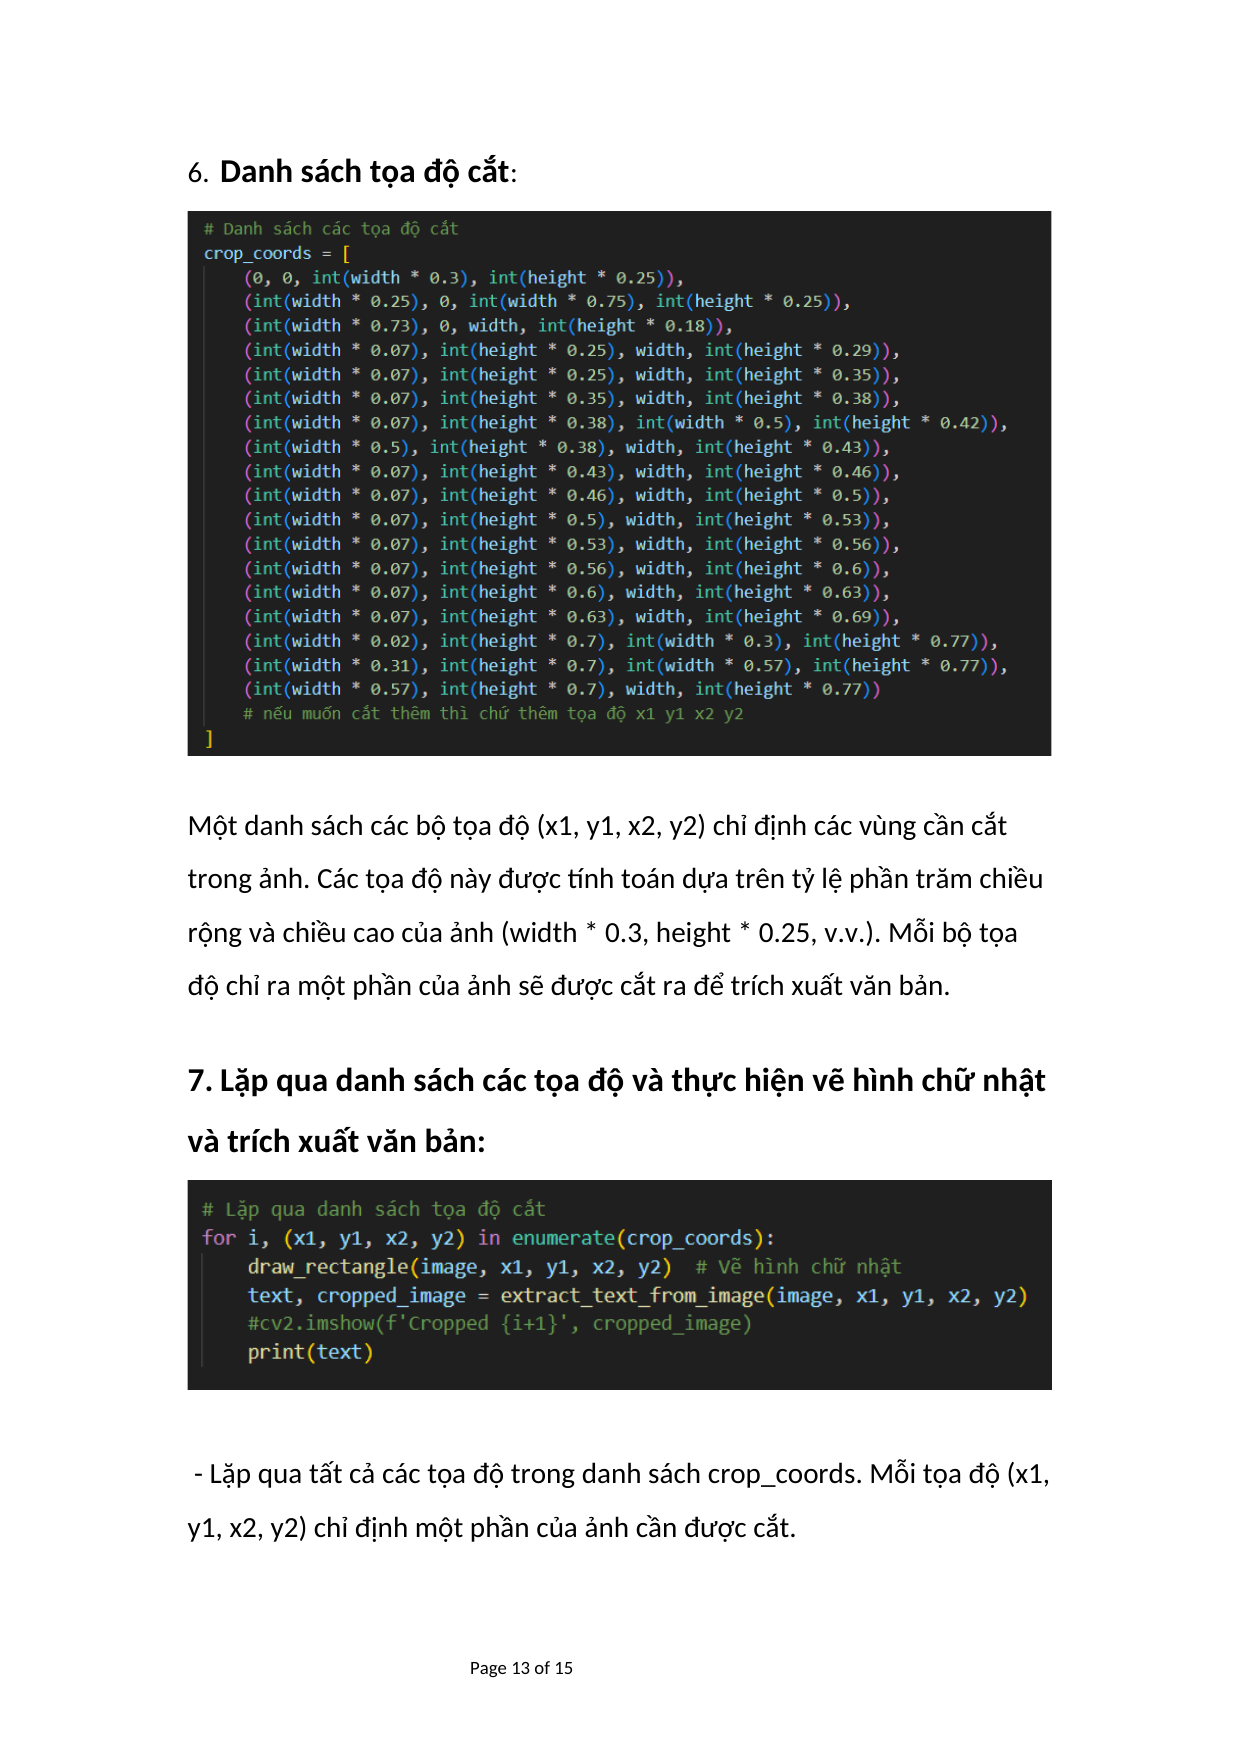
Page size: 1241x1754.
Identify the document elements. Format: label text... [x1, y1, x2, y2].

picture [187, 1180, 1052, 1390]
picture [187, 211, 1052, 756]
list - Lặp qua tất cả các tọa độ trong danh sách crop_coords. Mỗi tọa độ (x1, y1, x2, y2) chỉ định một phần của ảnh cần được cắt. [187, 1456, 1053, 1545]
list Danh sách tọa độ cắt: [187, 150, 1053, 191]
list Lặp qua danh sách các tọa độ và thực hiện vẽ hình chữ nhật và trích xuất văn bản: [187, 1059, 1053, 1161]
list Một danh sách các bộ tọa độ (x1, y1, x2, y2) chỉ định các vùng cần cắt trong ảnh. Các tọa độ này được tính toán dựa trên tỷ lệ phần trăm chiều rộng và chiều cao của ảnh (width * 0.3, height * 0.25, v.v.). Mỗi bộ tọa độ chỉ ra một phần của ảnh sẽ được cắt ra để trích xuất văn bản. [187, 807, 1053, 1003]
